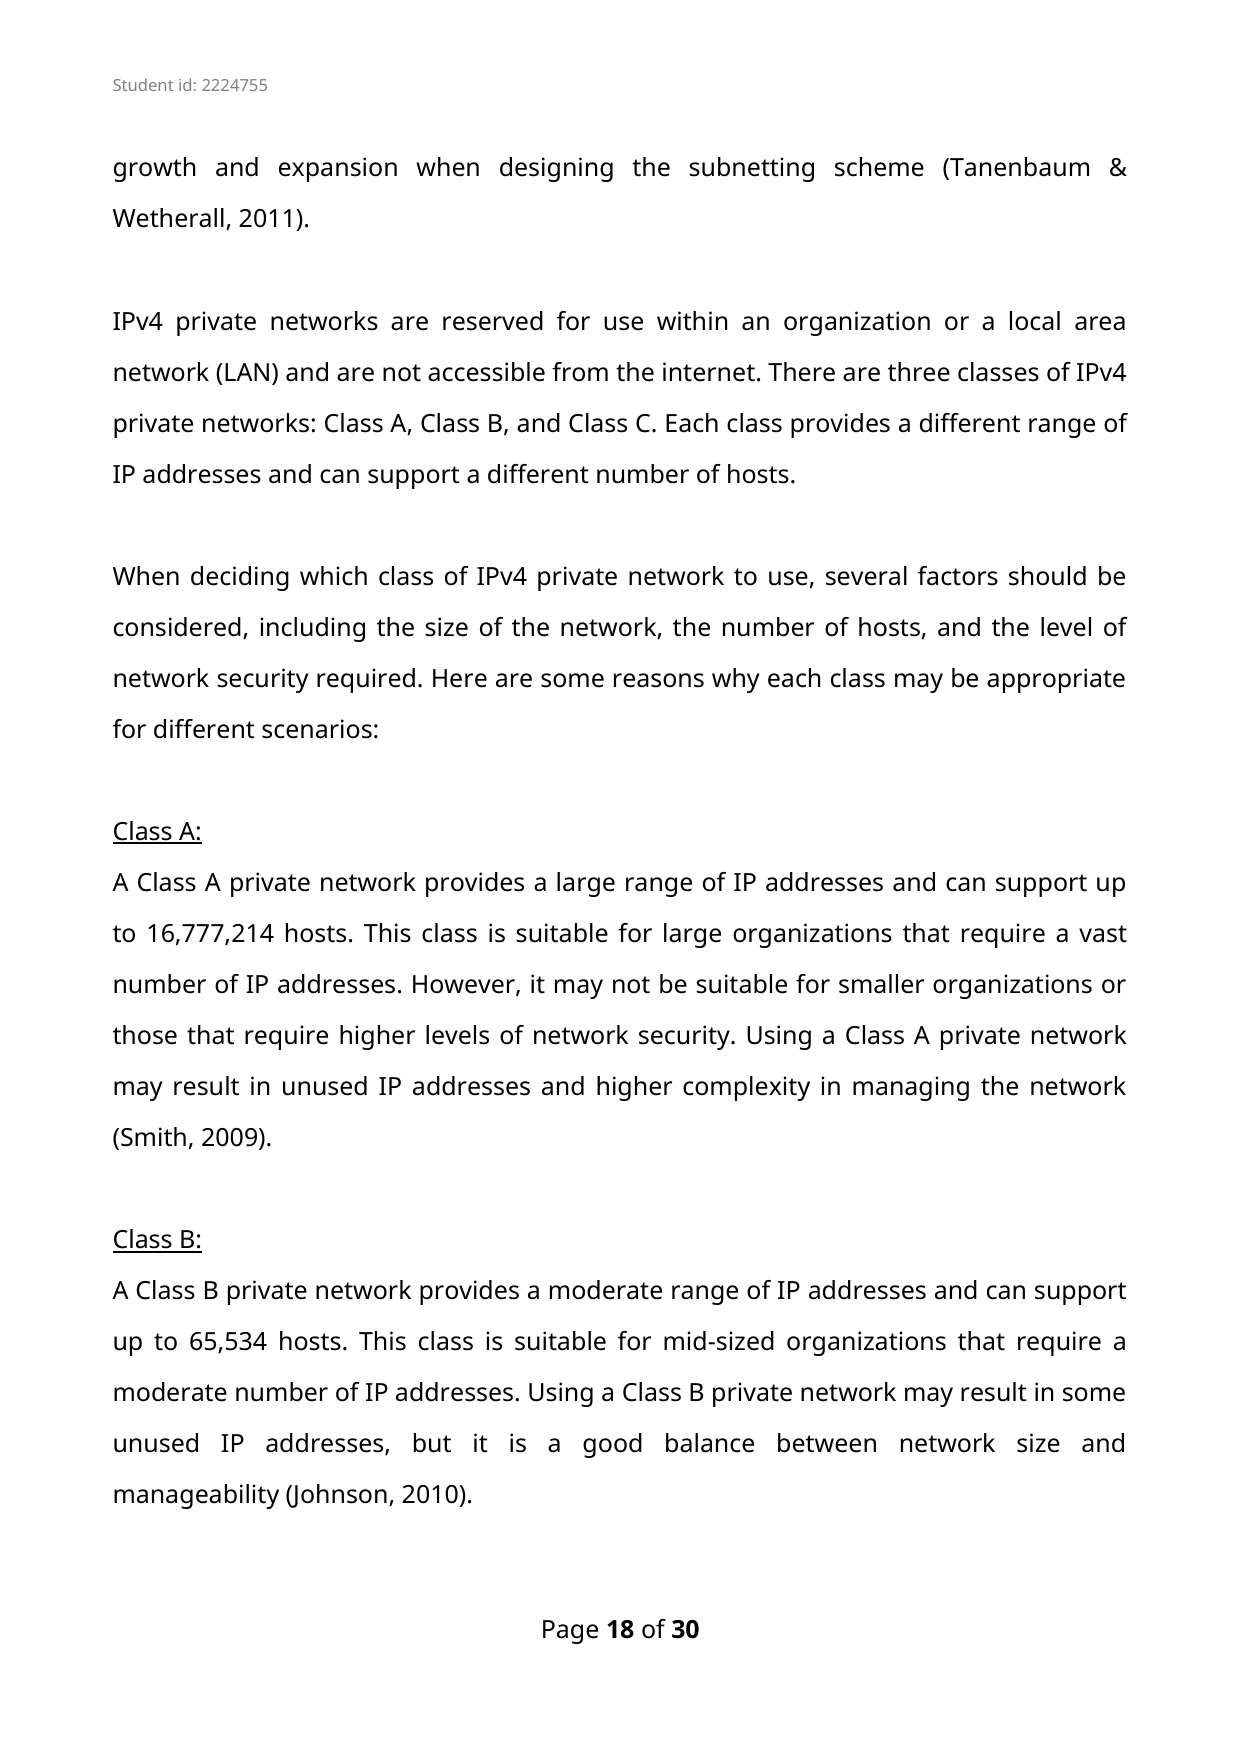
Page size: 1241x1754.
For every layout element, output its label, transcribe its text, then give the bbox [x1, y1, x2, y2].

text A Class A private network provides a large range of IP addresses and can support up to 16,777,214 hosts. This class is suitable for large organizations that require a vast number of IP addresses. However, it may not be suitable for smaller organizations or those that require higher levels of network security. Using a Class A private network may result in unused IP addresses and higher complexity in managing the network (Smith, 2009). [112, 864, 1128, 1154]
text IPv4 private networks are reserved for use within an organization or a local area network (LAN) and are not accessible from the internet. There are three classes of IPv4 private networks: Class A, Class B, and Class C. Each class provides a different range of IP addresses and can support a different number of hosts. [112, 303, 1128, 490]
text Class B: [112, 1222, 1128, 1256]
text When deciding which class of IPv4 private network to use, several factors should be considered, including the size of the network, the number of hosts, and the level of network security required. Here are some reasons why each class may be appropriate for different scenarios: [112, 558, 1128, 746]
text Class A: [112, 813, 1128, 848]
text A Class B private network provides a moderate range of IP addresses and can support up to 65,534 hosts. This class is suitable for mid-sized organizations that require a moderate number of IP addresses. Using a Class B private network may result in some unused IP addresses, but it is a good balance between network size and manageability (Johnson, 2010). [112, 1273, 1128, 1511]
